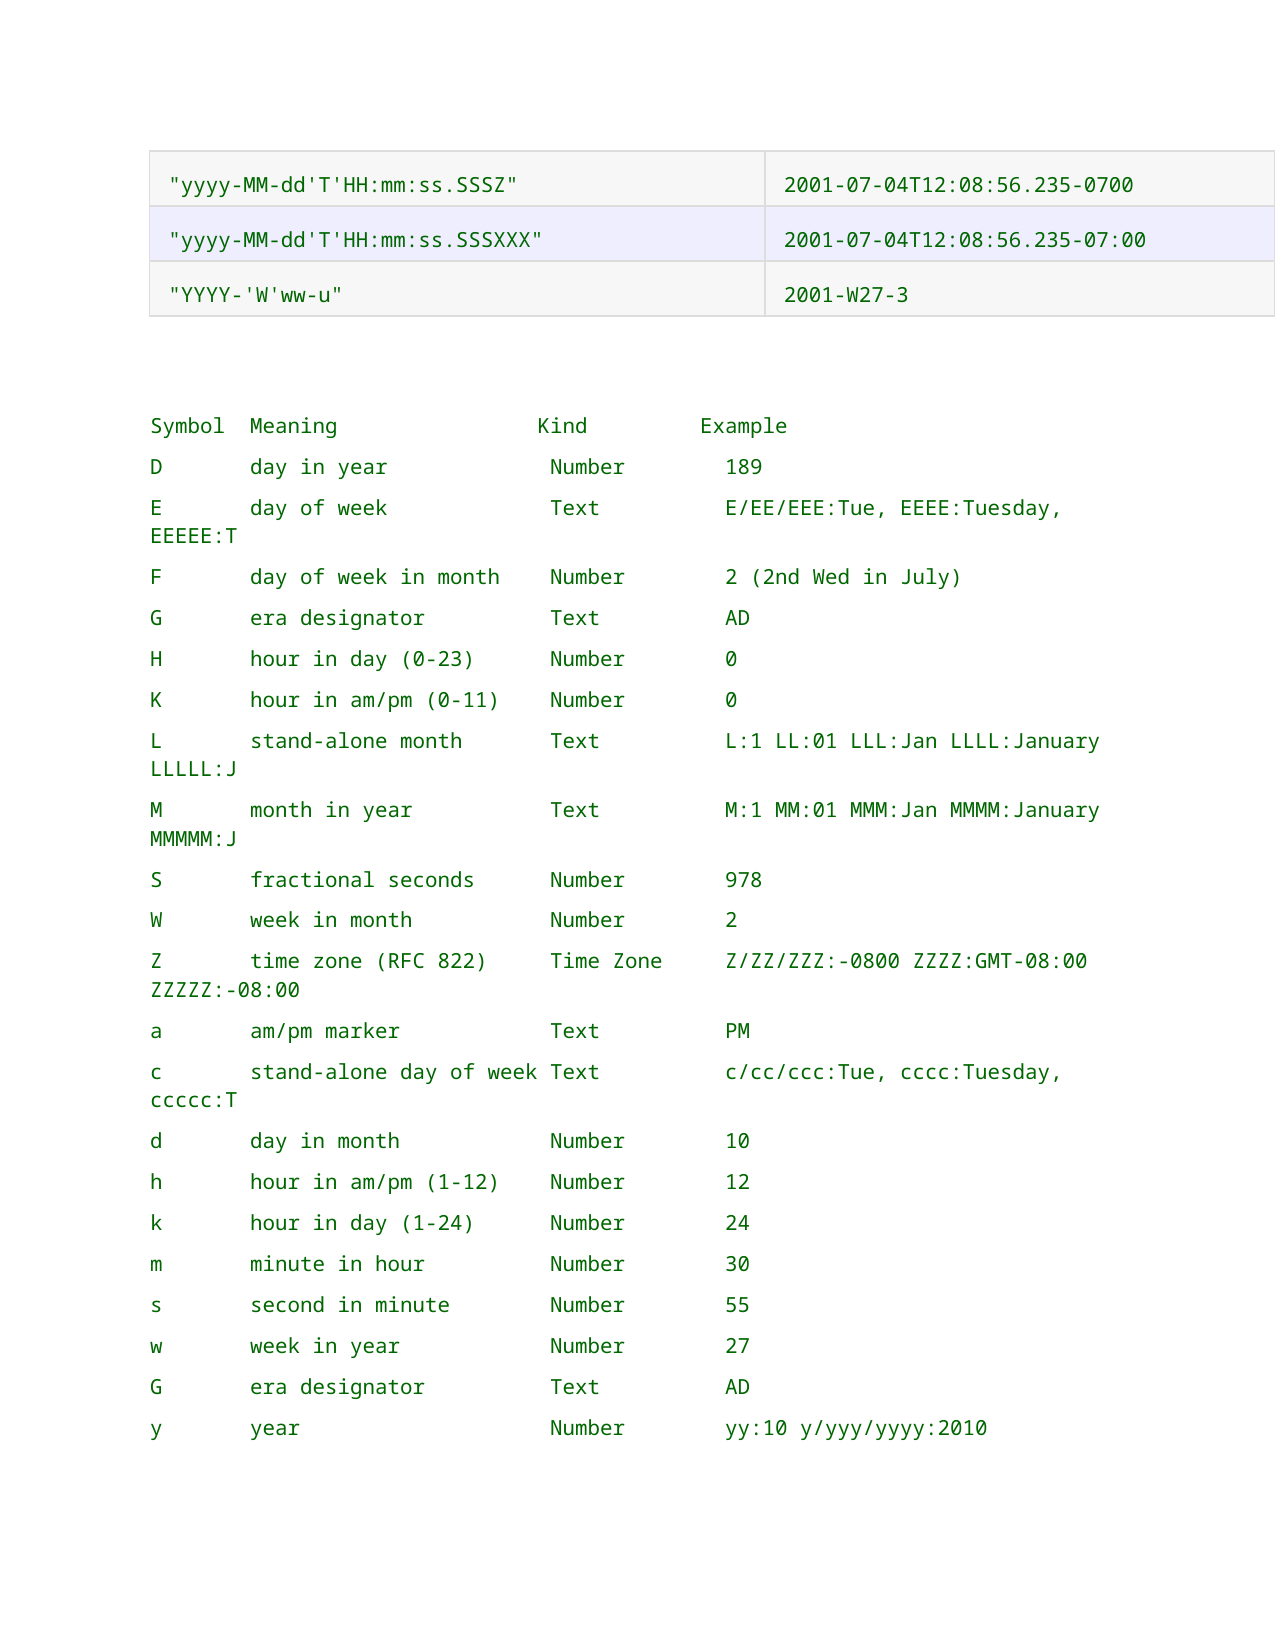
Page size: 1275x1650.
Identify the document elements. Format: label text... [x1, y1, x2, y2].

text d day in month Number 10 [150, 1126, 1125, 1155]
table_cell "yyyy-MM-dd'T'HH:mm:ss.SSSXXX" [150, 207, 764, 260]
text F day of week in month Number 2 (2nd Wed in July) [150, 562, 1125, 591]
table_cell "YYYY-'W'ww-u" [150, 262, 764, 315]
table_cell 2001-W27-3 [766, 262, 1274, 315]
text W week in month Number 2 [150, 906, 1125, 934]
text c stand-alone day of week Text c/cc/ccc:Tue, cccc:Tuesday, ccccc:T [150, 1057, 1125, 1114]
text Z time zone (RFC 822) Time Zone Z/ZZ/ZZZ:-0800 ZZZZ:GMT-08:00 ZZZZZ:-08:00 [150, 947, 1125, 1003]
text a am/pm marker Text PM [150, 1016, 1125, 1044]
text H hour in day (0-23) Number 0 [150, 644, 1125, 672]
text Symbol Meaning Kind Example [150, 411, 1125, 439]
table_cell "yyyy-MM-dd'T'HH:mm:ss.SSSZ" [150, 152, 764, 205]
text y year Number yy:10 y/yyy/yyyy:2010 [150, 1413, 1125, 1441]
table_cell 2001-07-04T12:08:56.235-0700 [766, 152, 1274, 205]
text S fractional seconds Number 978 [150, 865, 1125, 893]
text K hour in am/pm (0-11) Number 0 [150, 685, 1125, 713]
text m minute in hour Number 30 [150, 1249, 1125, 1277]
text E day of week Text E/EE/EEE:Tue, EEEE:Tuesday, EEEEE:T [150, 493, 1125, 550]
text h hour in am/pm (1-12) Number 12 [150, 1167, 1125, 1196]
table_cell 2001-07-04T12:08:56.235-07:00 [766, 207, 1274, 260]
text G era designator Text AD [150, 1372, 1125, 1400]
text D day in year Number 189 [150, 452, 1125, 480]
text s second in minute Number 55 [150, 1290, 1125, 1318]
text w week in year Number 27 [150, 1331, 1125, 1359]
text L stand-alone month Text L:1 LL:01 LLL:Jan LLLL:January LLLLL:J [150, 726, 1125, 783]
text G era designator Text AD [150, 603, 1125, 632]
text M month in year Text M:1 MM:01 MMM:Jan MMMM:January MMMMM:J [150, 795, 1125, 852]
text k hour in day (1-24) Number 24 [150, 1208, 1125, 1237]
